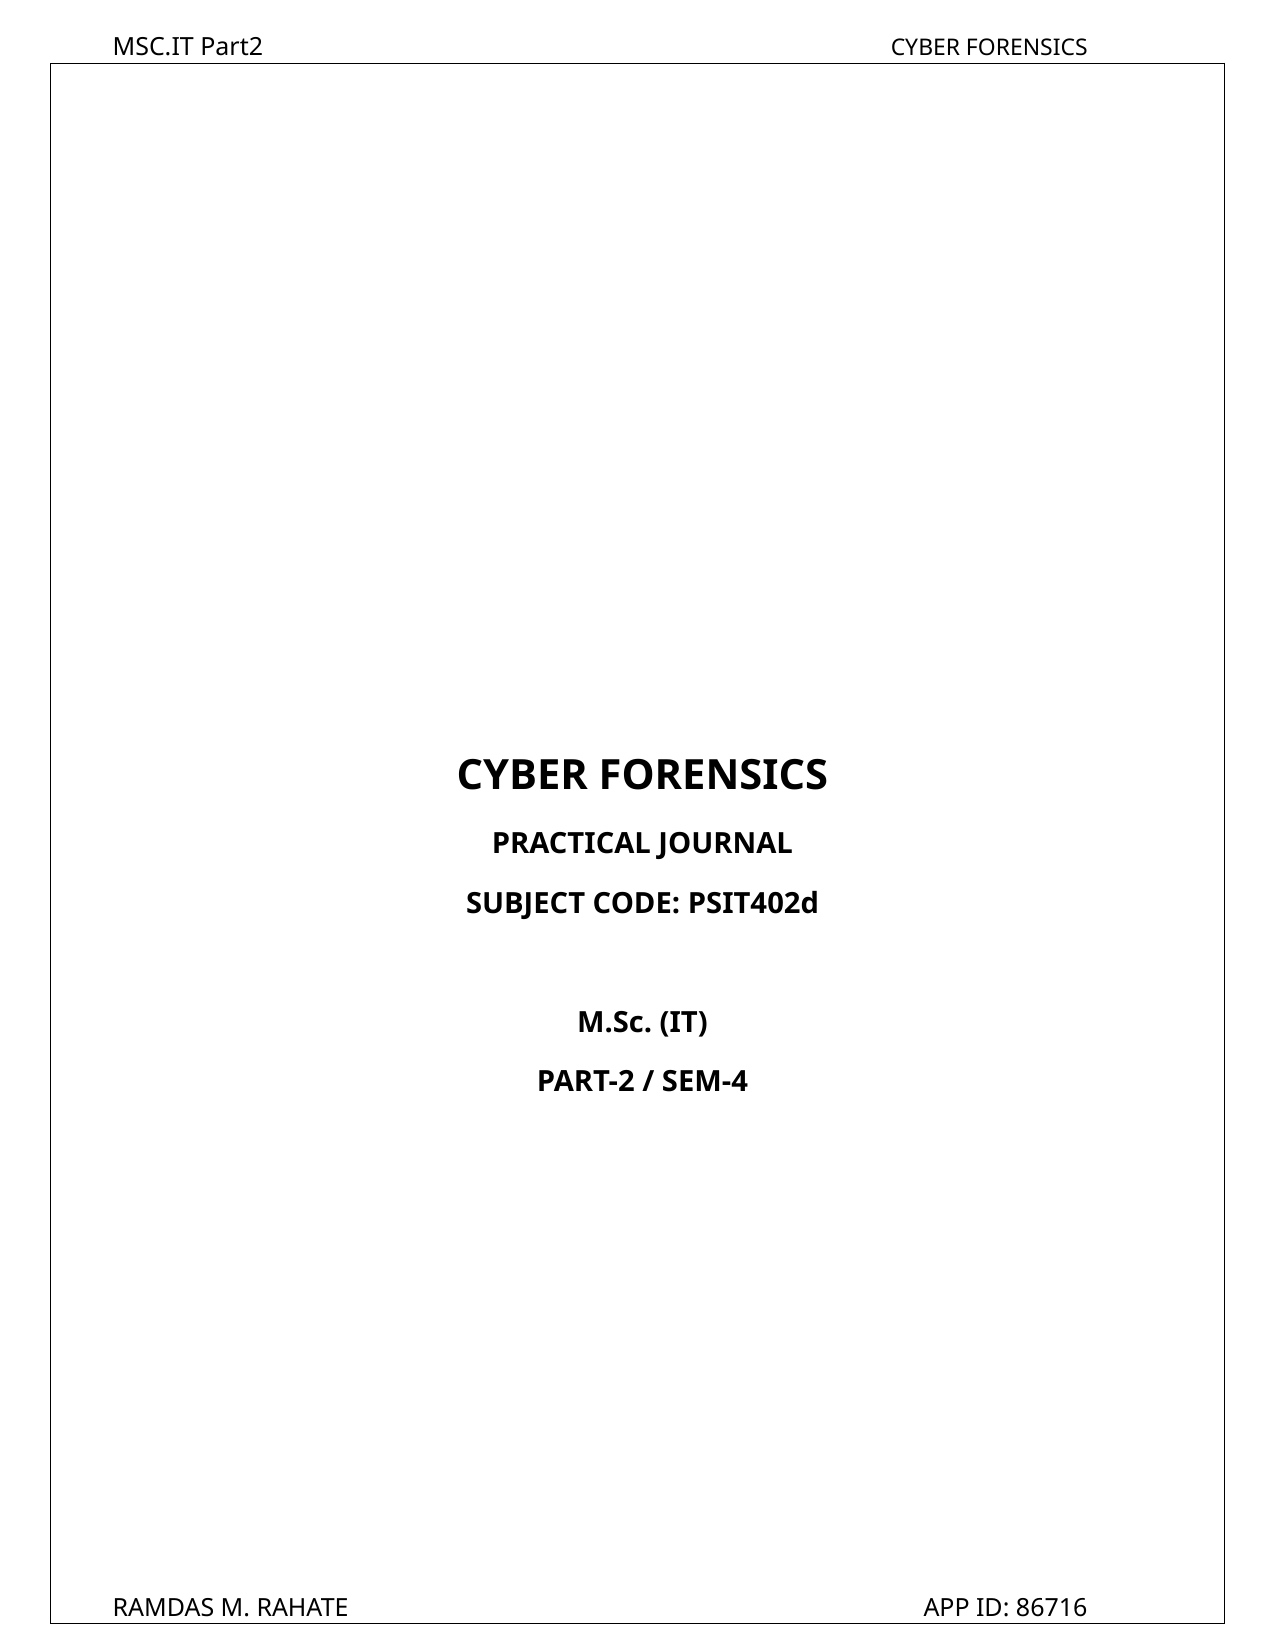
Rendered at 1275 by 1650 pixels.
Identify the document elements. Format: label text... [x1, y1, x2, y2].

text PART-2 / SEM-4 [112, 1060, 1172, 1100]
text M.Sc. (IT) [112, 1001, 1172, 1041]
text CYBER FORENSICS [112, 744, 1172, 801]
text SUBJECT CODE: PSIT402d [112, 882, 1172, 922]
text PRACTICAL JOURNAL [112, 822, 1172, 862]
